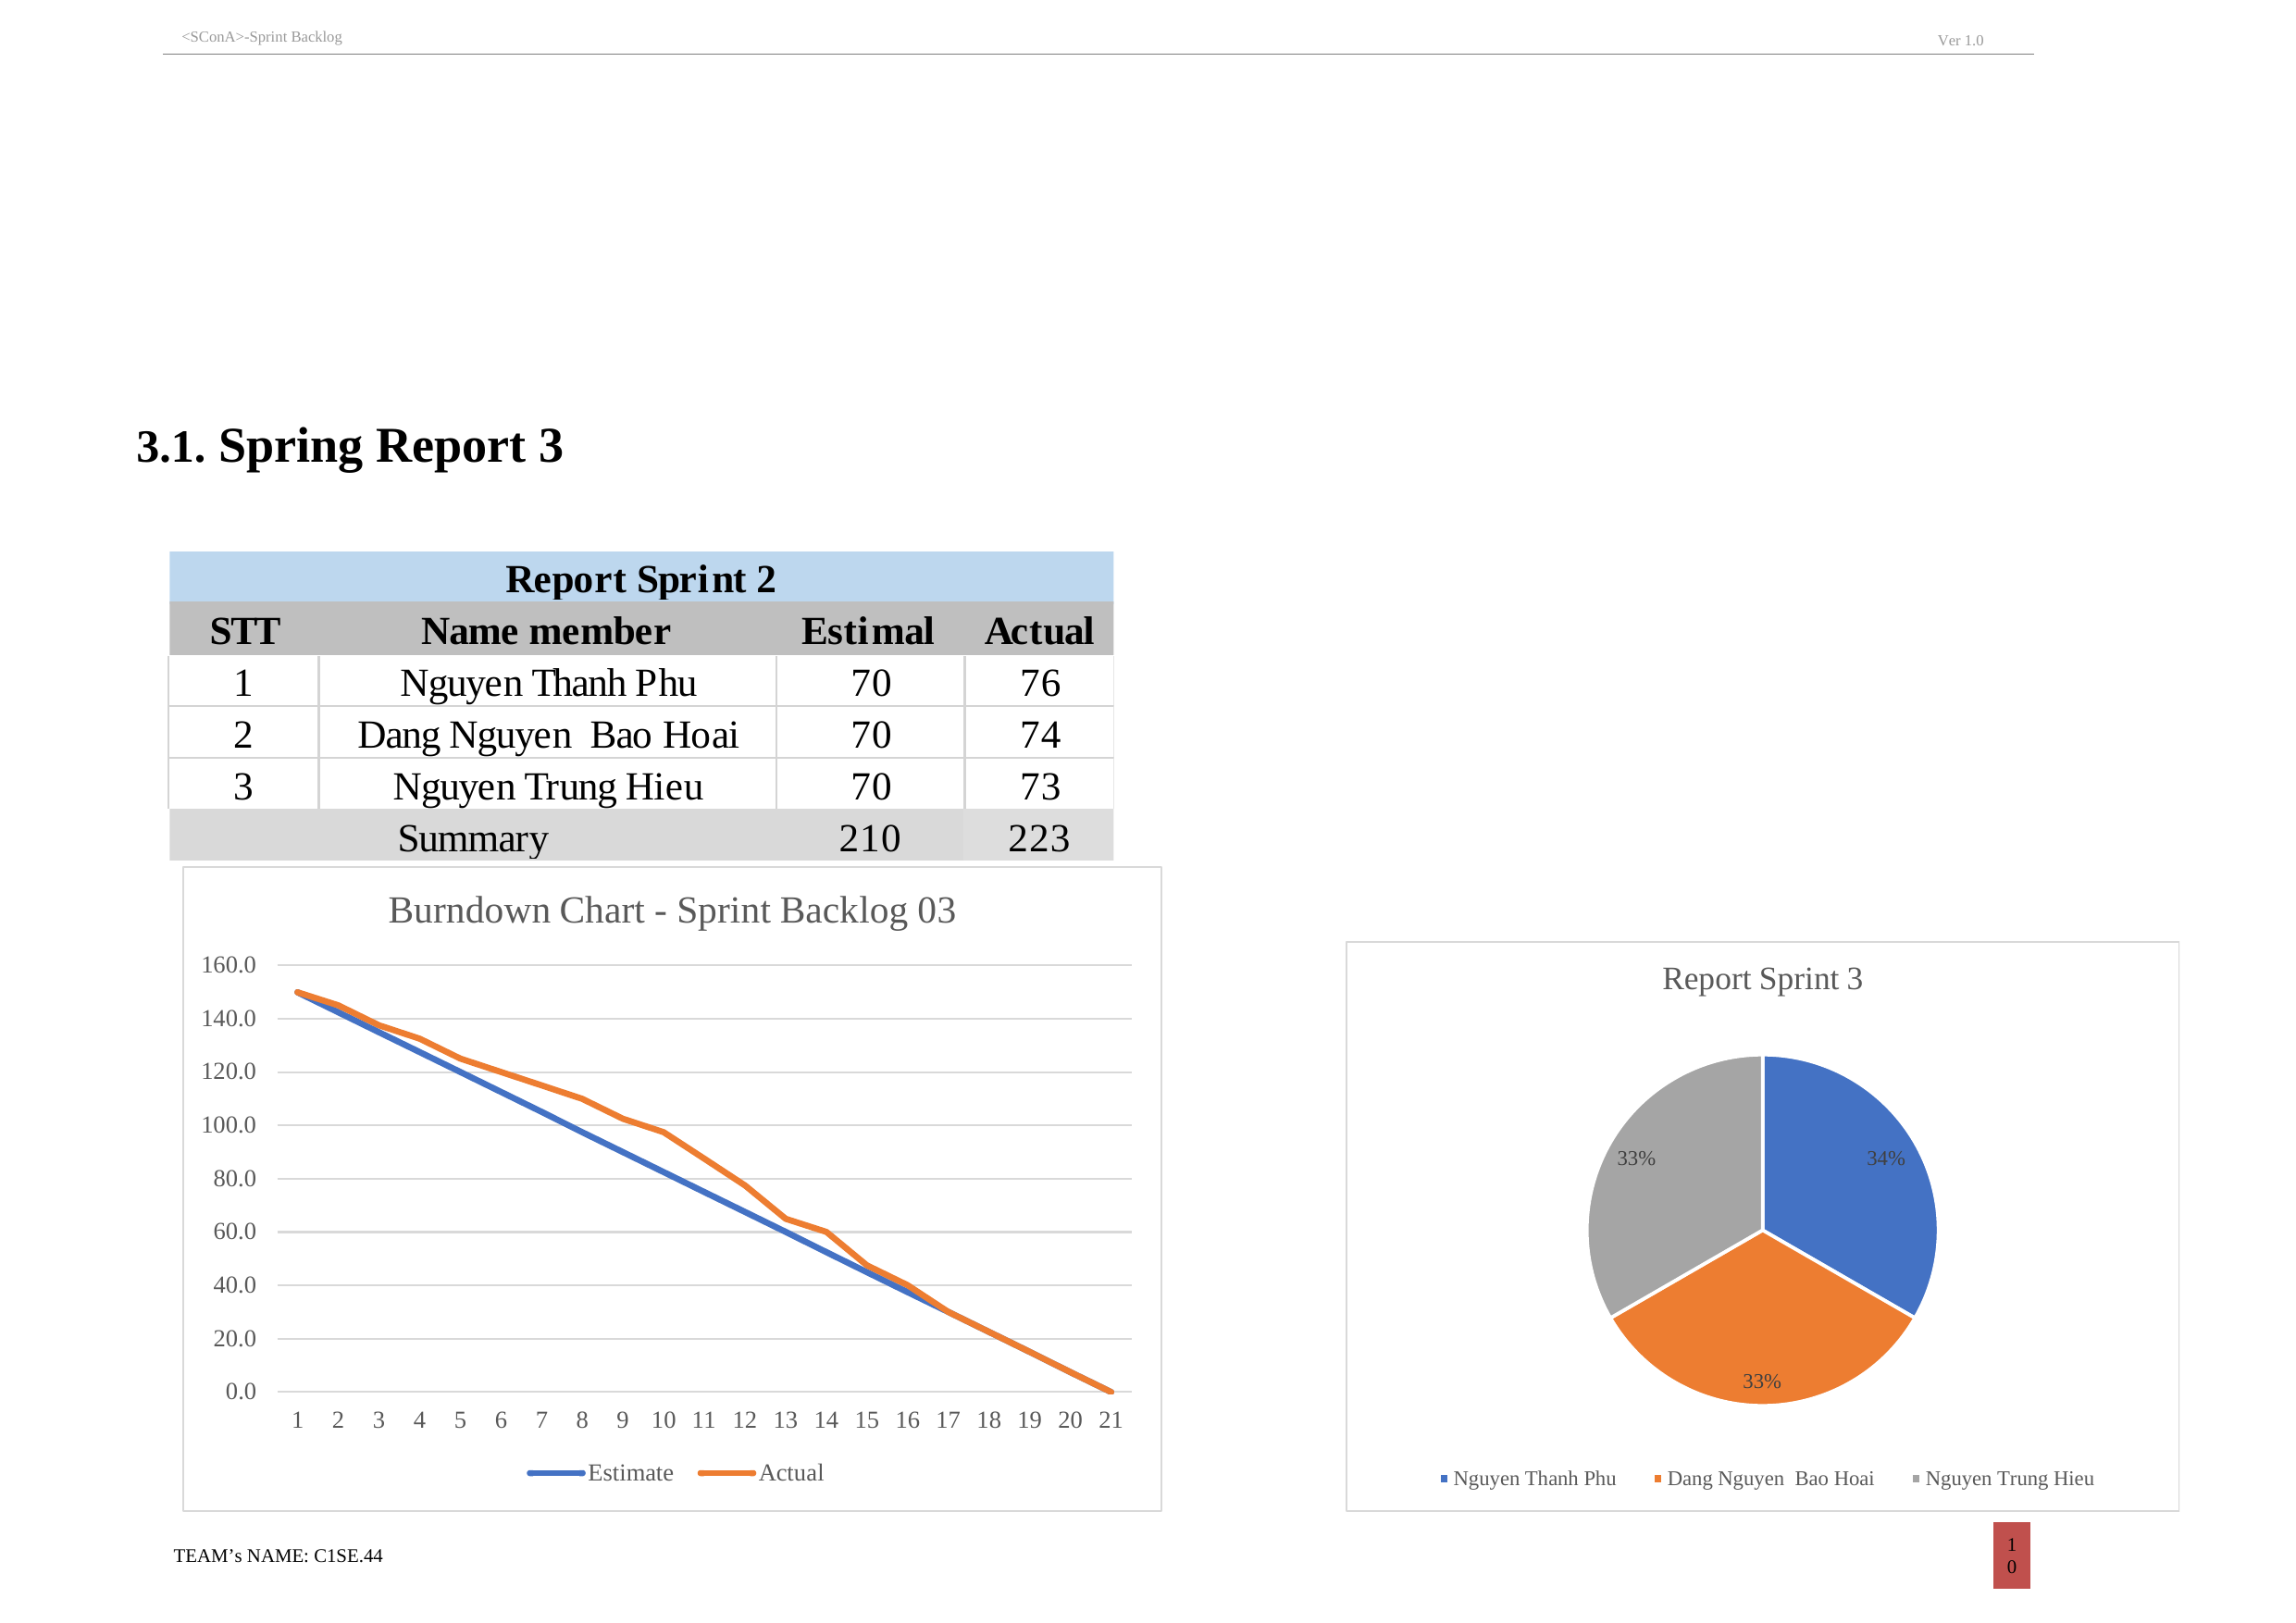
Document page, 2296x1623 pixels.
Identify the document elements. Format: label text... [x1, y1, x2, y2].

subtitle Spring Report 3 [136, 415, 2227, 473]
